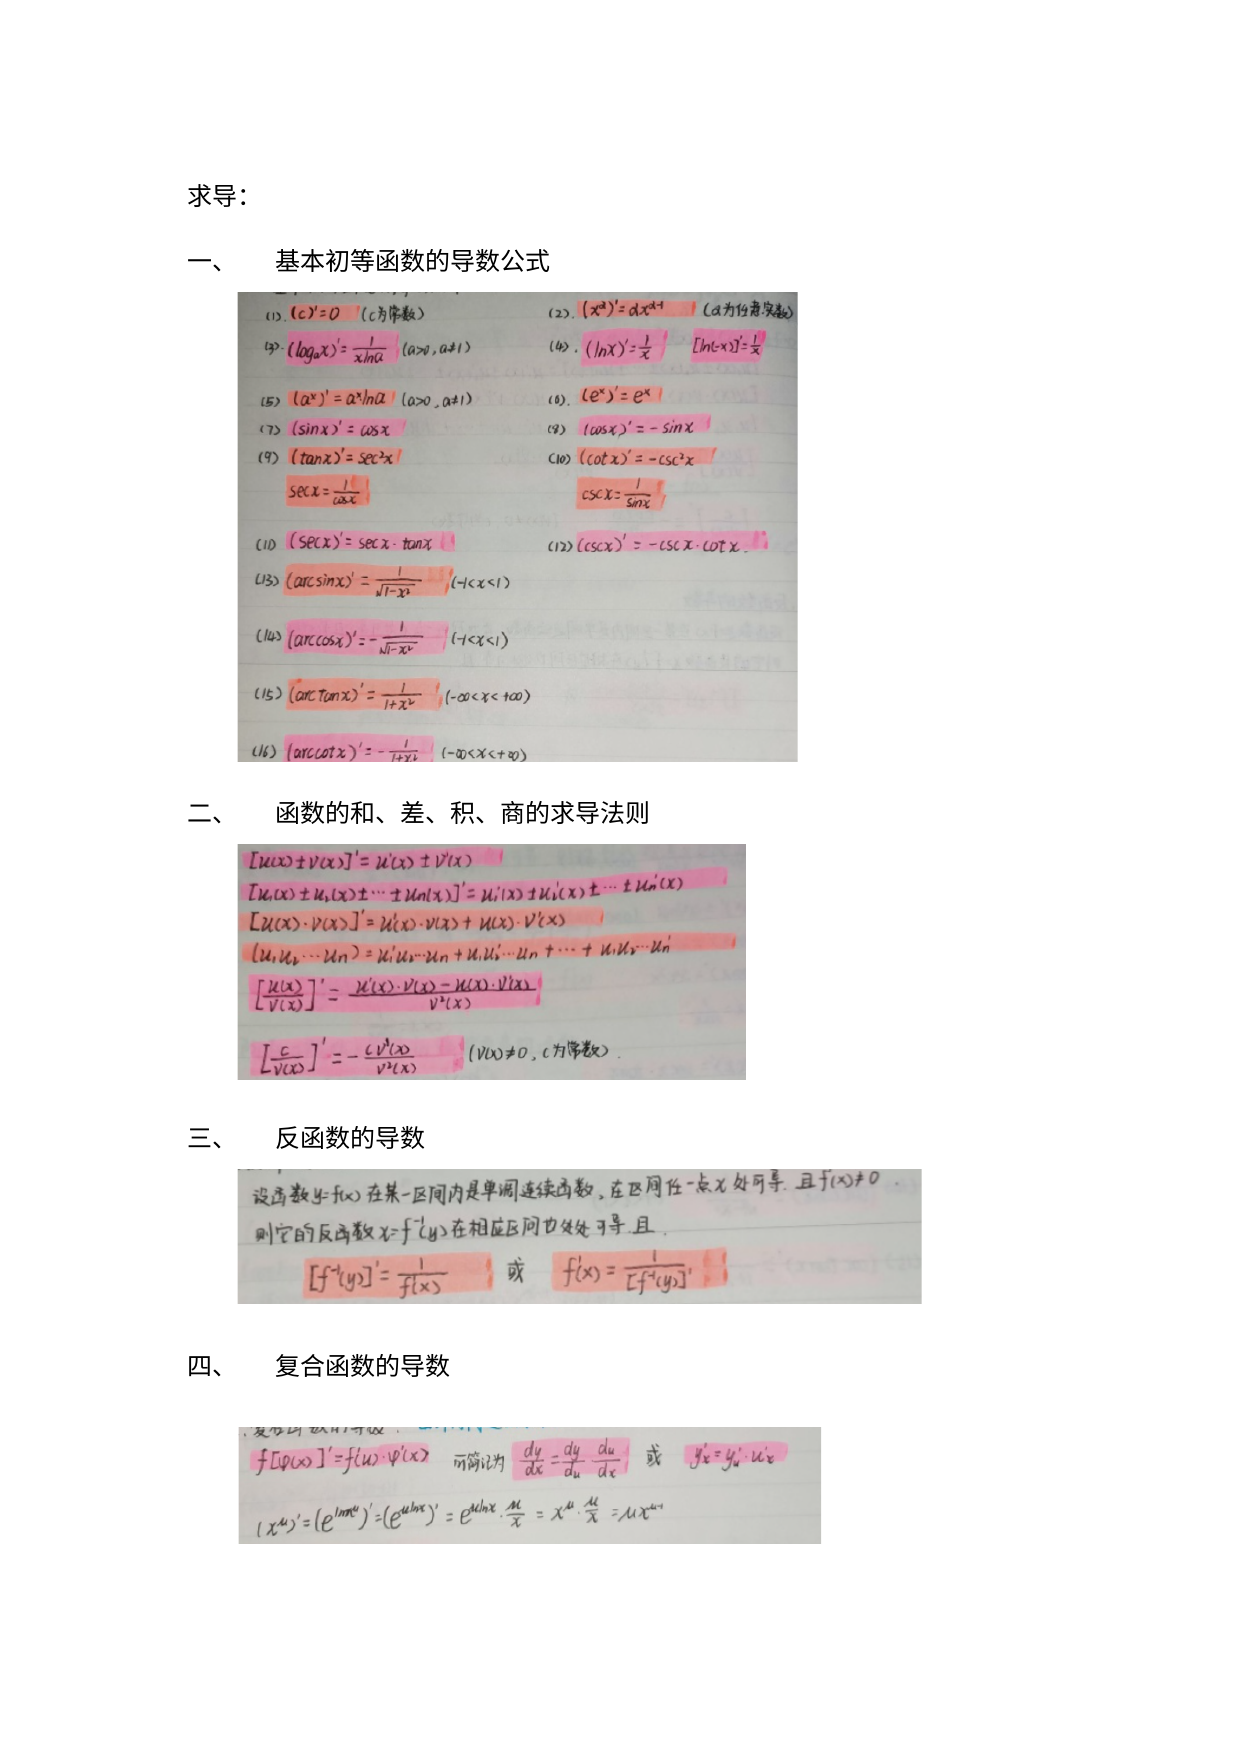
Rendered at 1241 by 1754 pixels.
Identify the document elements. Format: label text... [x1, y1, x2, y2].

picture [238, 1427, 822, 1544]
list 反函数的导数 [187, 1104, 1053, 1169]
list 基本初等函数的导数公式 [187, 227, 1053, 292]
text 求导： [187, 162, 1053, 227]
picture [237, 1169, 922, 1304]
list 复合函数的导数 [187, 1332, 1053, 1397]
list 函数的和、差、积、商的求导法则 [187, 779, 1053, 844]
picture [237, 292, 798, 762]
picture [237, 844, 746, 1080]
